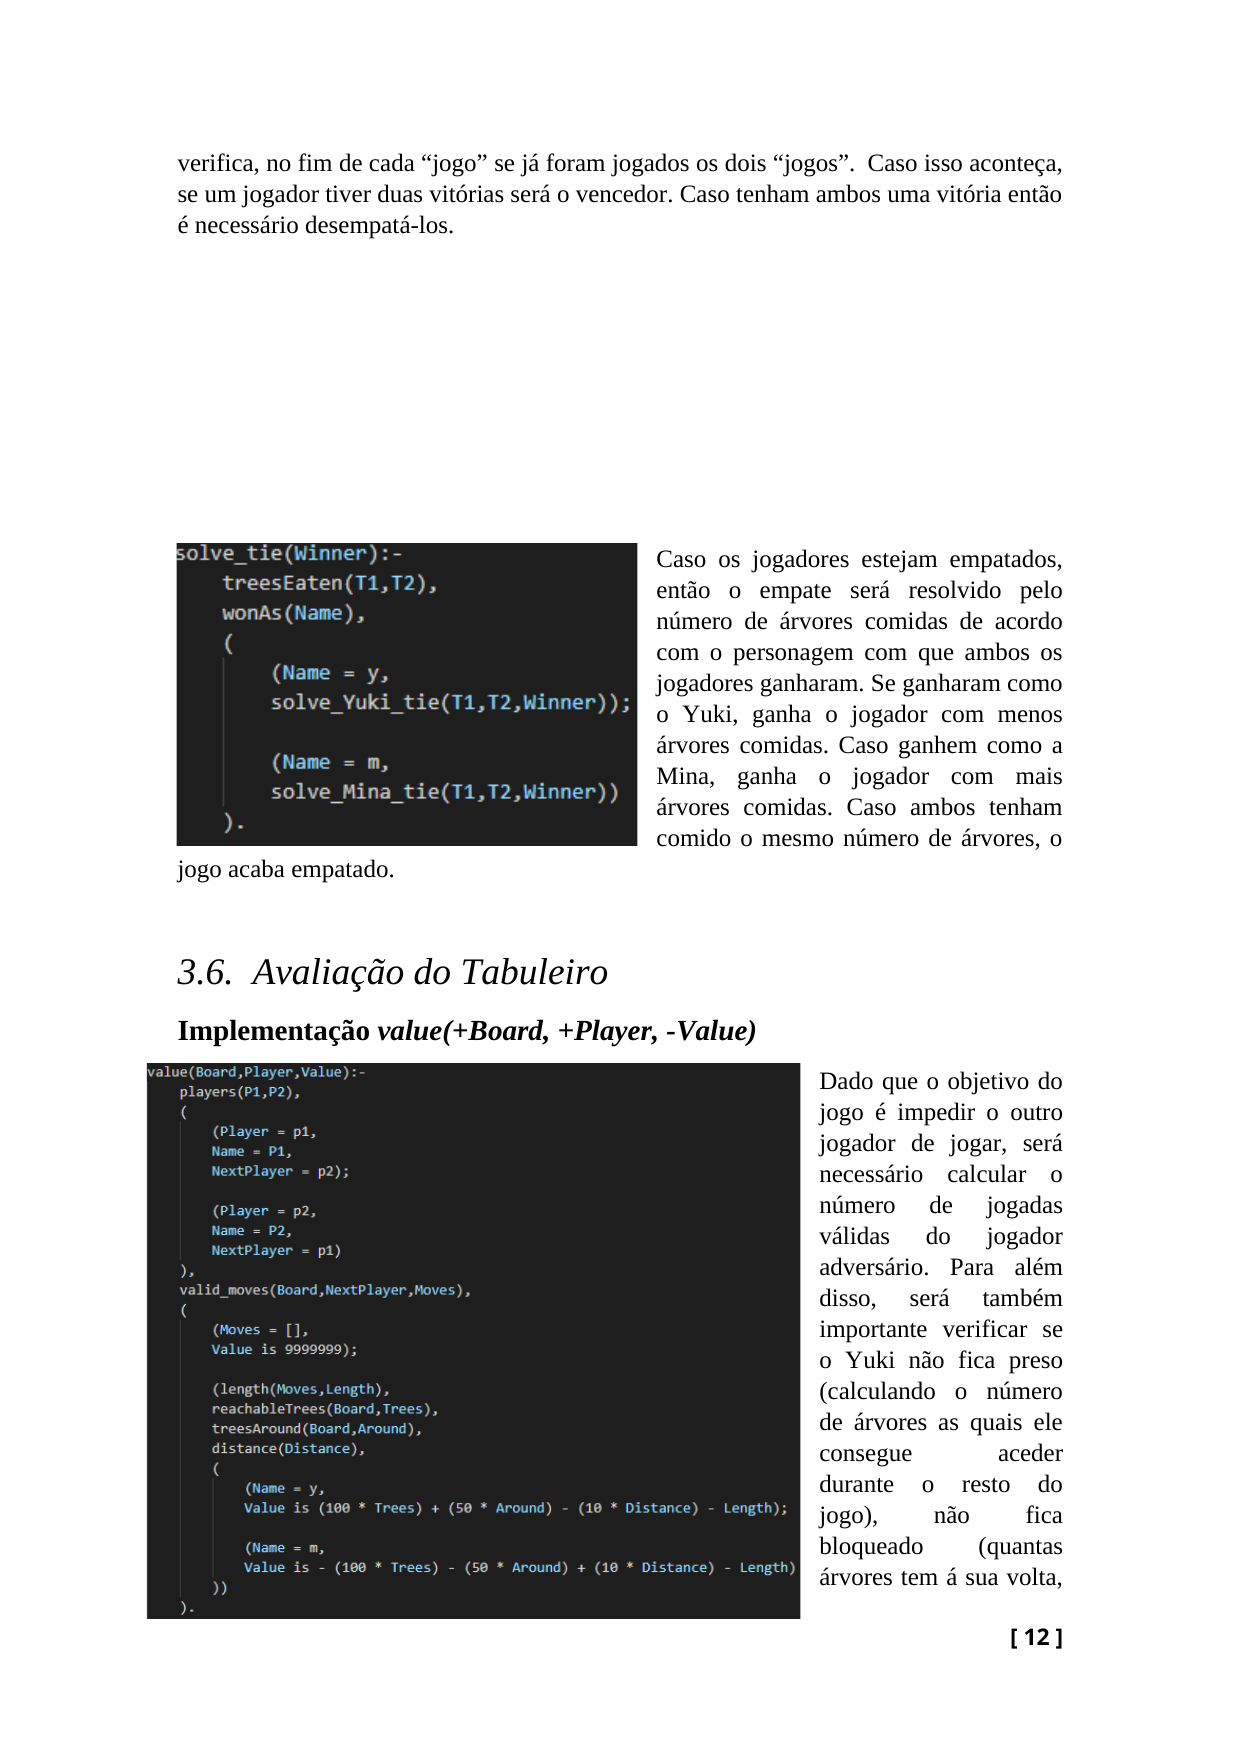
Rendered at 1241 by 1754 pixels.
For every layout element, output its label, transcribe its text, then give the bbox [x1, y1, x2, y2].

list Avaliação do Tabuleiro [177, 950, 1063, 993]
text Implementação value(+Board, +Player, -Value) [177, 1013, 1063, 1047]
picture [176, 543, 638, 846]
picture [146, 1063, 801, 1619]
